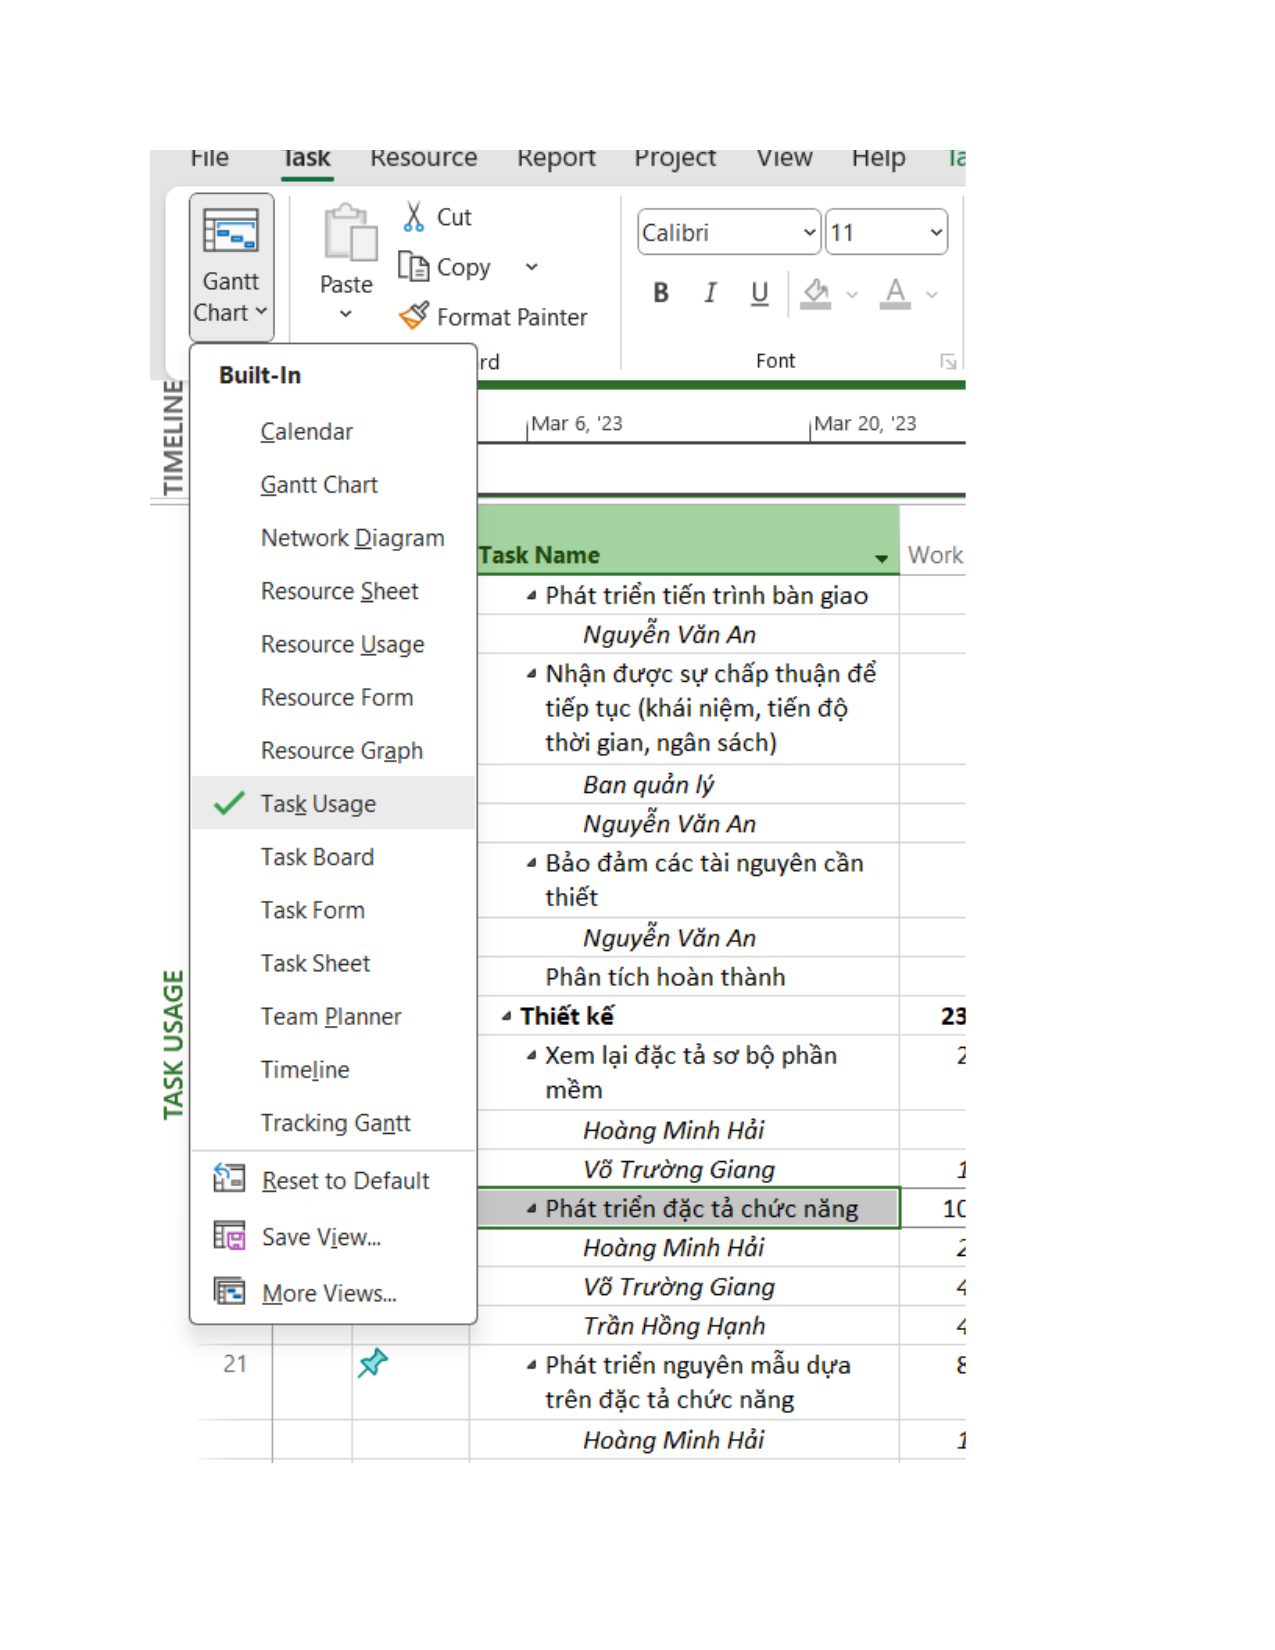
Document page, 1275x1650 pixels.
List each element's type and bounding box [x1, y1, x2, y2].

picture [150, 150, 966, 1463]
